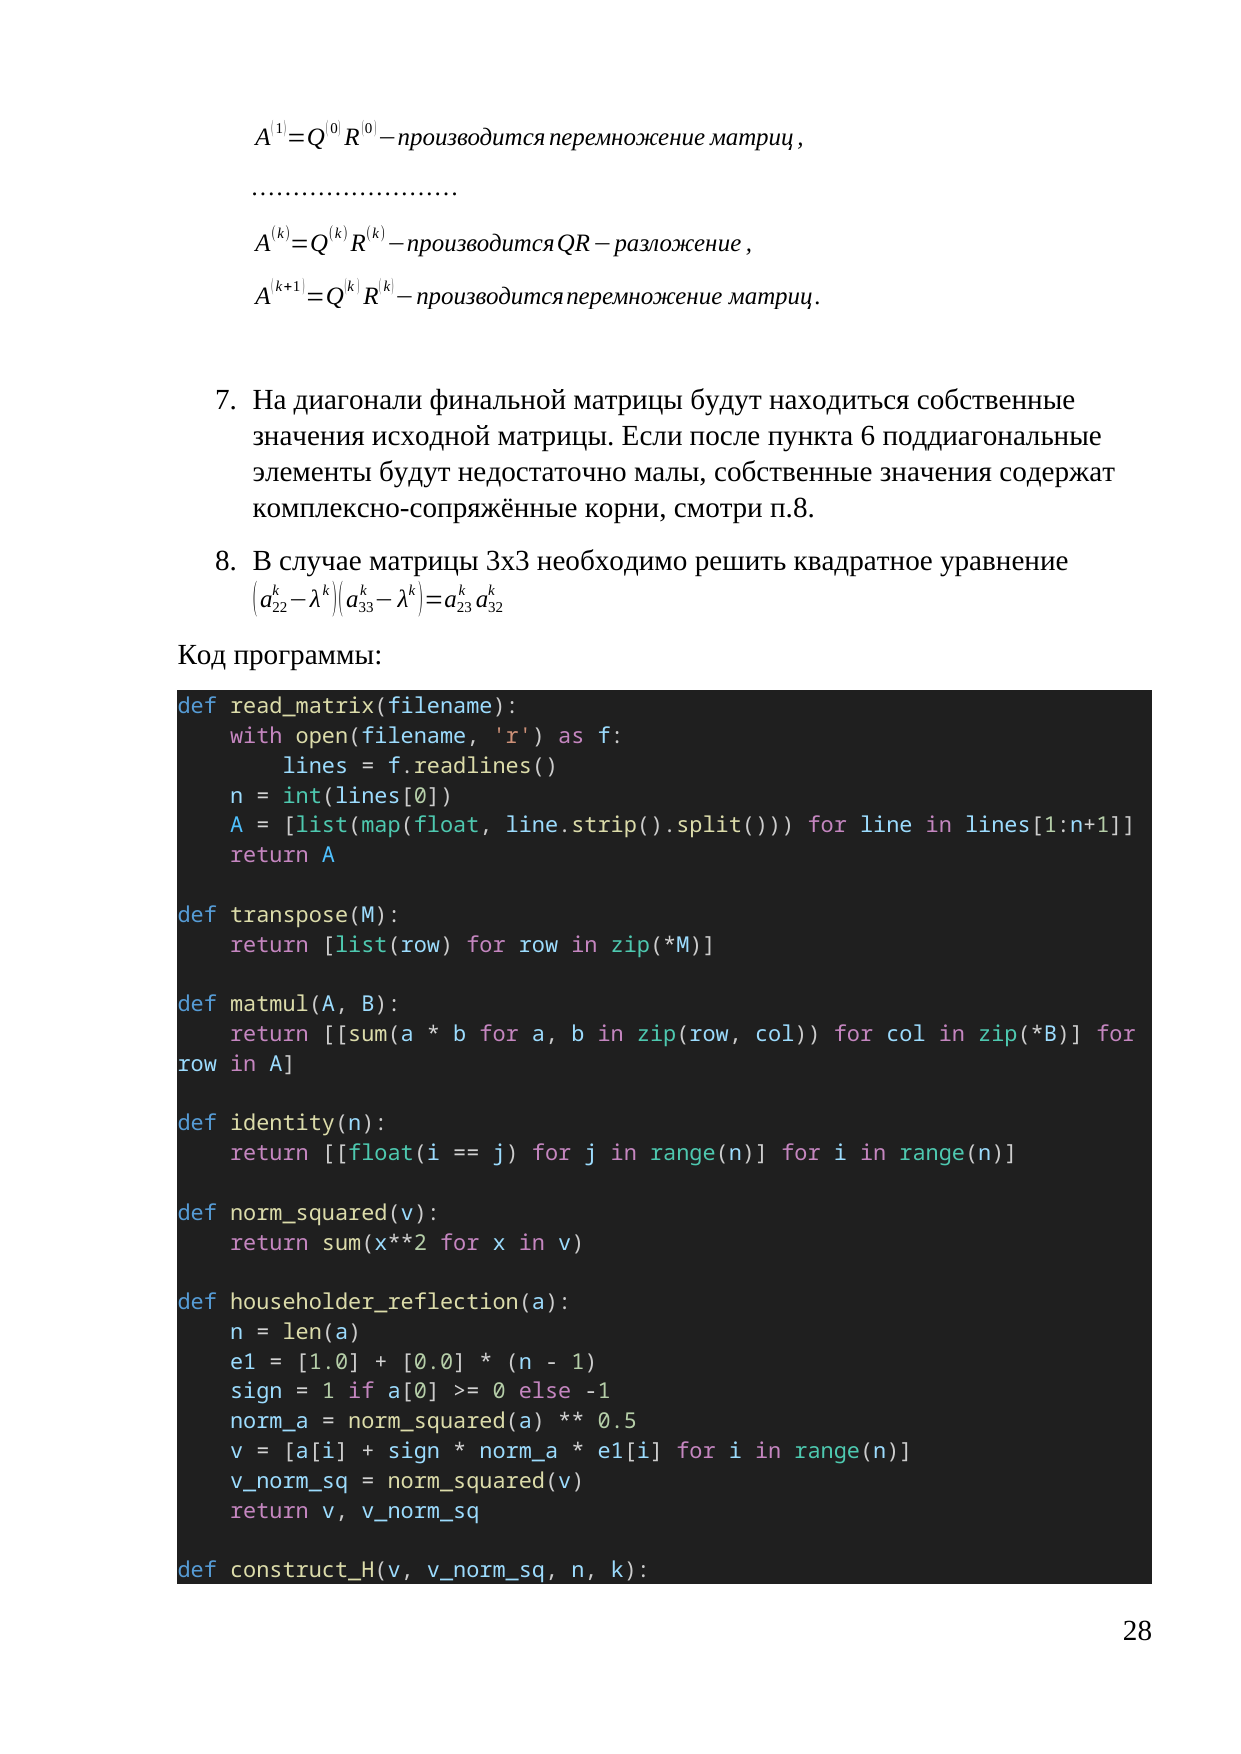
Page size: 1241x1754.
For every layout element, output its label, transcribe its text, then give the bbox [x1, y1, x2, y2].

text e1 = [1.0] + [0.0] * (n - 1) [177, 1346, 1152, 1376]
text norm_a = norm_squared(a) ** 0.5 [177, 1405, 1152, 1435]
text with open(filename, 'r') as f: [177, 720, 1152, 750]
text return [list(row) for row in zip(*M)] [177, 929, 1152, 958]
list В случае матрицы 3х3 необходимо решить квадратное уравнение [215, 543, 1152, 618]
text def read_matrix(filename): [177, 690, 1152, 720]
text def matmul(A, B): [177, 988, 1152, 1018]
text Код программы: [177, 637, 1152, 671]
text return A [177, 839, 1152, 869]
text v = [a[i] + sign * norm_a * e1[i] for i in range(n)] [177, 1435, 1152, 1465]
text return sum(x**2 for x in v) [177, 1227, 1152, 1256]
text def householder_reflection(a): [177, 1286, 1152, 1316]
text return v, v_norm_sq [177, 1495, 1152, 1524]
text A = [list(map(float, line.strip().split())) for line in lines[1:n+1]] [177, 809, 1152, 839]
text return [[float(i == j) for j in range(n)] for i in range(n)] [177, 1137, 1152, 1167]
text n = len(a) [177, 1316, 1152, 1346]
text n = int(lines[0]) [177, 780, 1152, 809]
text def identity(n): [177, 1107, 1152, 1137]
text def construct_H(v, v_norm_sq, n, k): [177, 1554, 1152, 1584]
list На диагонали финальной матрицы будут находиться собственные значения исходной матрицы. Если после пункта 6 поддиагональные элементы будут недостаточно малы, собственные значения содержат комплексно-сопряжённые корни, смотри п.8. [215, 382, 1152, 524]
text sign = 1 if a[0] >= 0 else -1 [177, 1376, 1152, 1405]
text def norm_squared(v): [177, 1197, 1152, 1227]
text lines = f.readlines() [177, 750, 1152, 780]
text return [[sum(a * b for a, b in zip(row, col)) for col in zip(*B)] for row in A] [177, 1018, 1152, 1078]
text v_norm_sq = norm_squared(v) [177, 1465, 1152, 1495]
text def transpose(M): [177, 899, 1152, 929]
